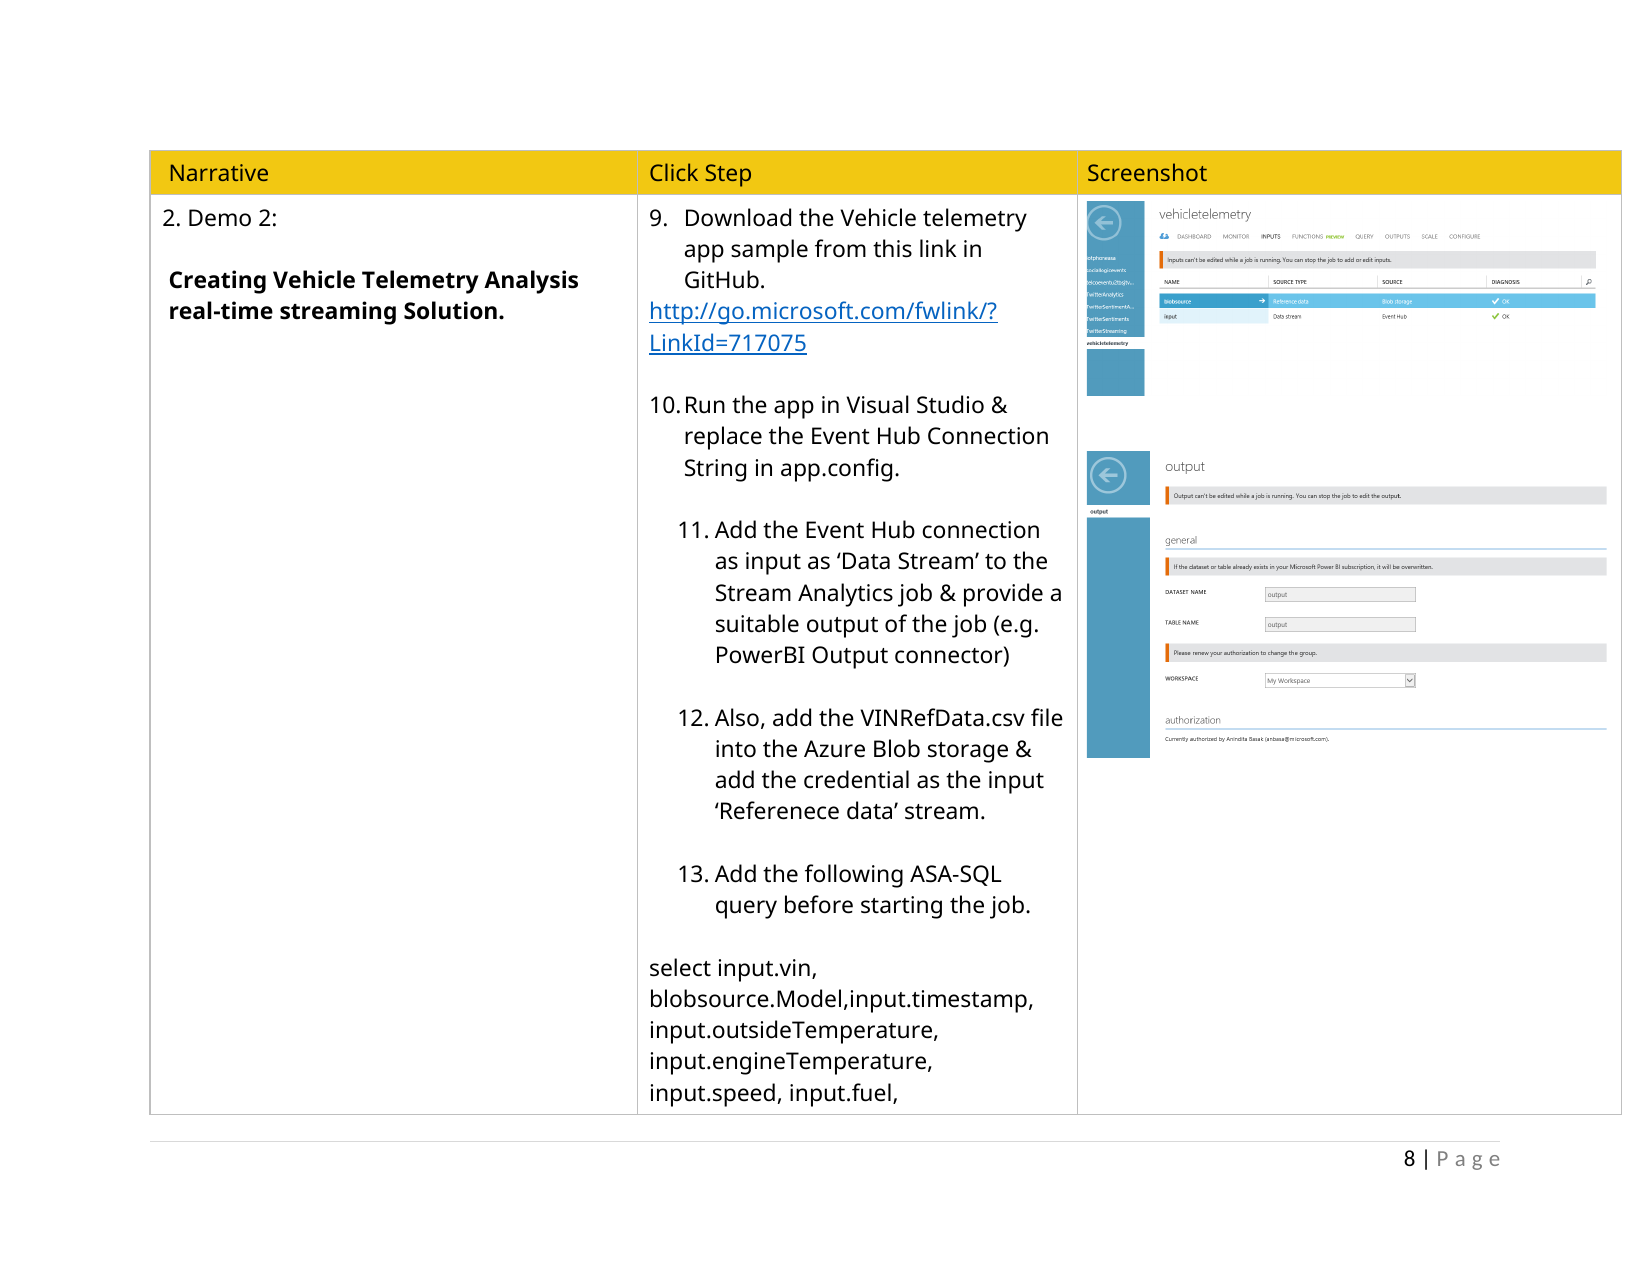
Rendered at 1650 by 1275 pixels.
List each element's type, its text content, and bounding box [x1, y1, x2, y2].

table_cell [151, 195, 637, 1114]
picture [1086, 451, 1607, 758]
table_header Screenshot [1078, 151, 1621, 194]
table_header Click Step [638, 151, 1077, 194]
table_header Narrative [151, 151, 637, 194]
picture [1086, 201, 1607, 396]
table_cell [638, 195, 1077, 1114]
table_cell [1078, 195, 1621, 1114]
